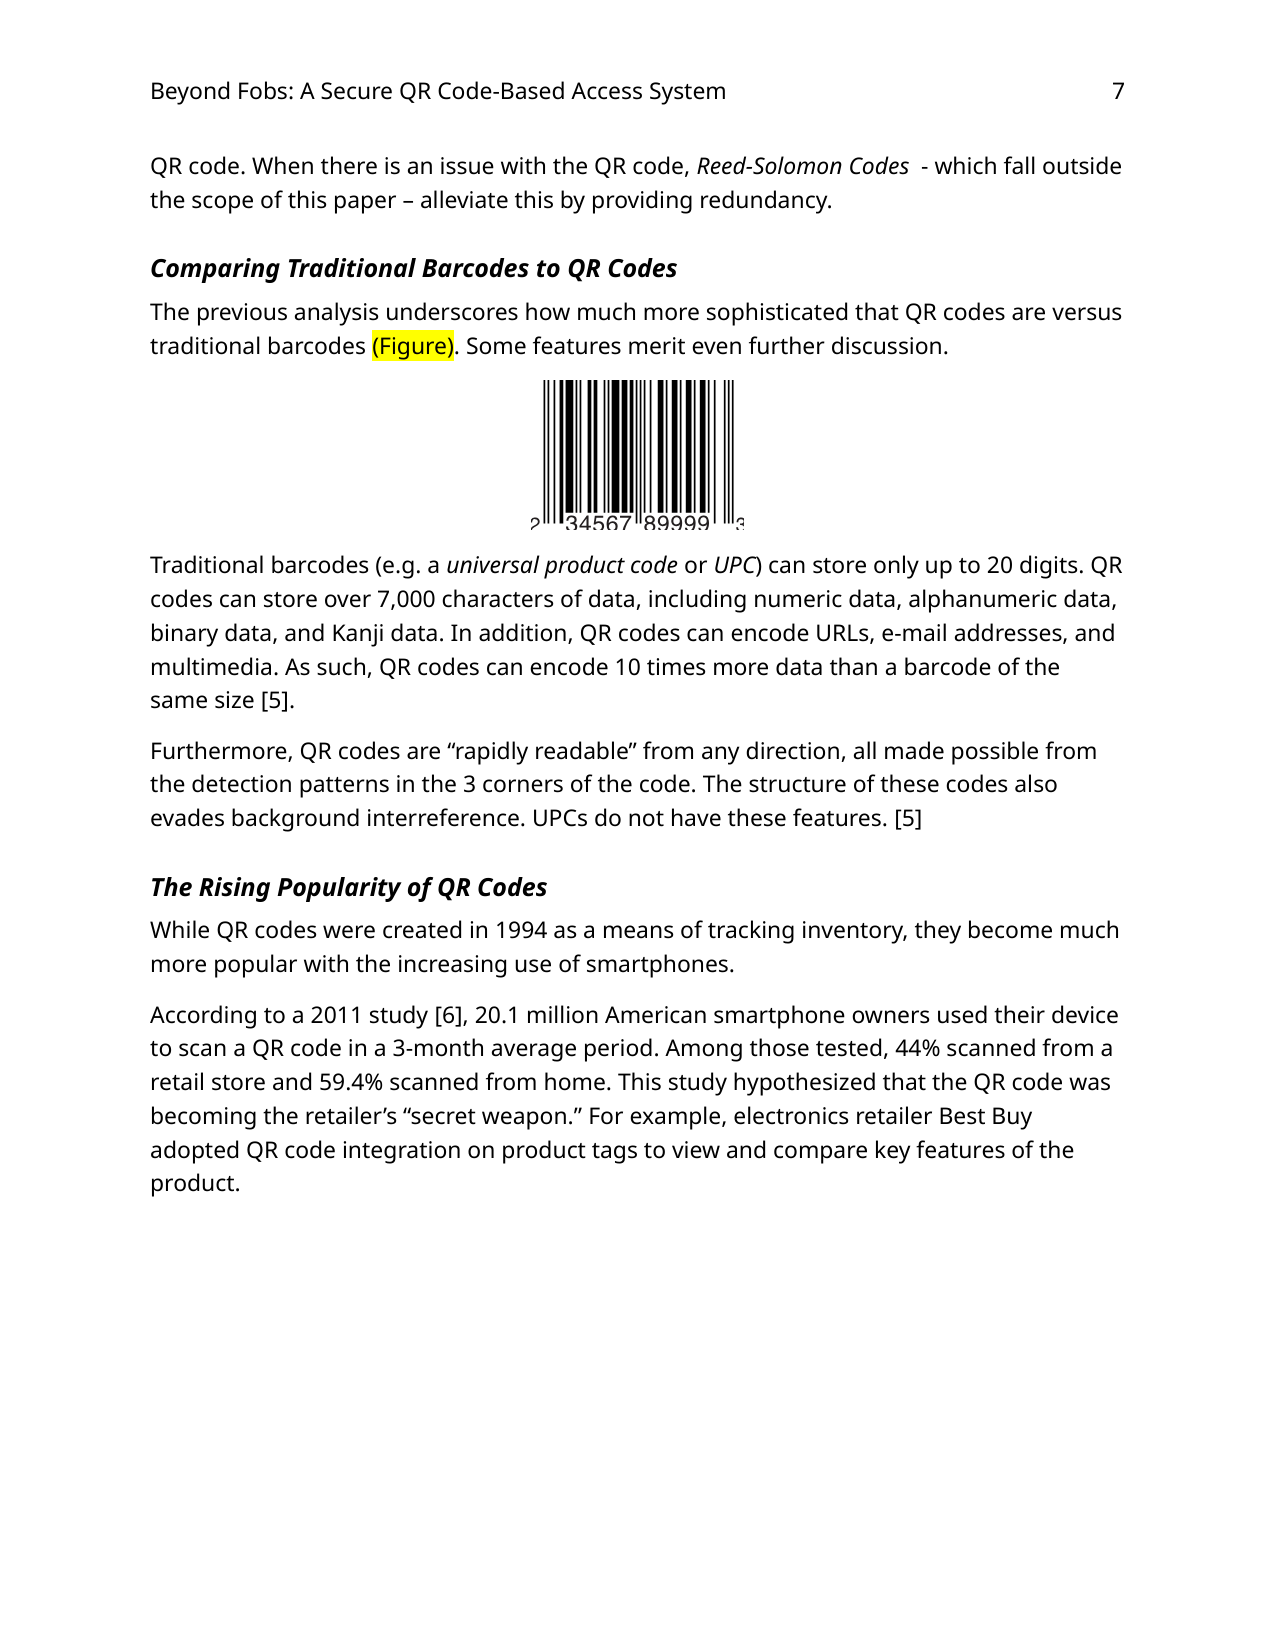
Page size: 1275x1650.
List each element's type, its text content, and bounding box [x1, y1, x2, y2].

text The previous analysis underscores how much more sophisticated that QR codes are versus traditional barcodes (Figure). Some features merit even further discussion. [150, 296, 1125, 361]
subtitle The Rising Popularity of QR Codes [150, 869, 1125, 903]
subtitle Comparing Traditional Barcodes to QR Codes [150, 251, 1125, 285]
picture [531, 380, 744, 530]
text Traditional barcodes (e.g. a universal product code or UPC) can store only up to 20 digits. QR codes can store over 7,000 characters of data, including numeric data, alphanumeric data, binary data, and Kanji data. In addition, QR codes can encode URLs, e-mail addresses, and multimedia. As such, QR codes can encode 10 times more data than a barcode of the same size . [150, 549, 1125, 716]
text While QR codes were created in 1994 as a means of tracking inventory, they become much more popular with the increasing use of smartphones. [150, 914, 1125, 979]
text Furthermore, QR codes are “rapidly readable” from any direction, all made possible from the detection patterns in the 3 corners of the code. The structure of these codes also evades background interreference. UPCs do not have these features. [150, 735, 1125, 833]
